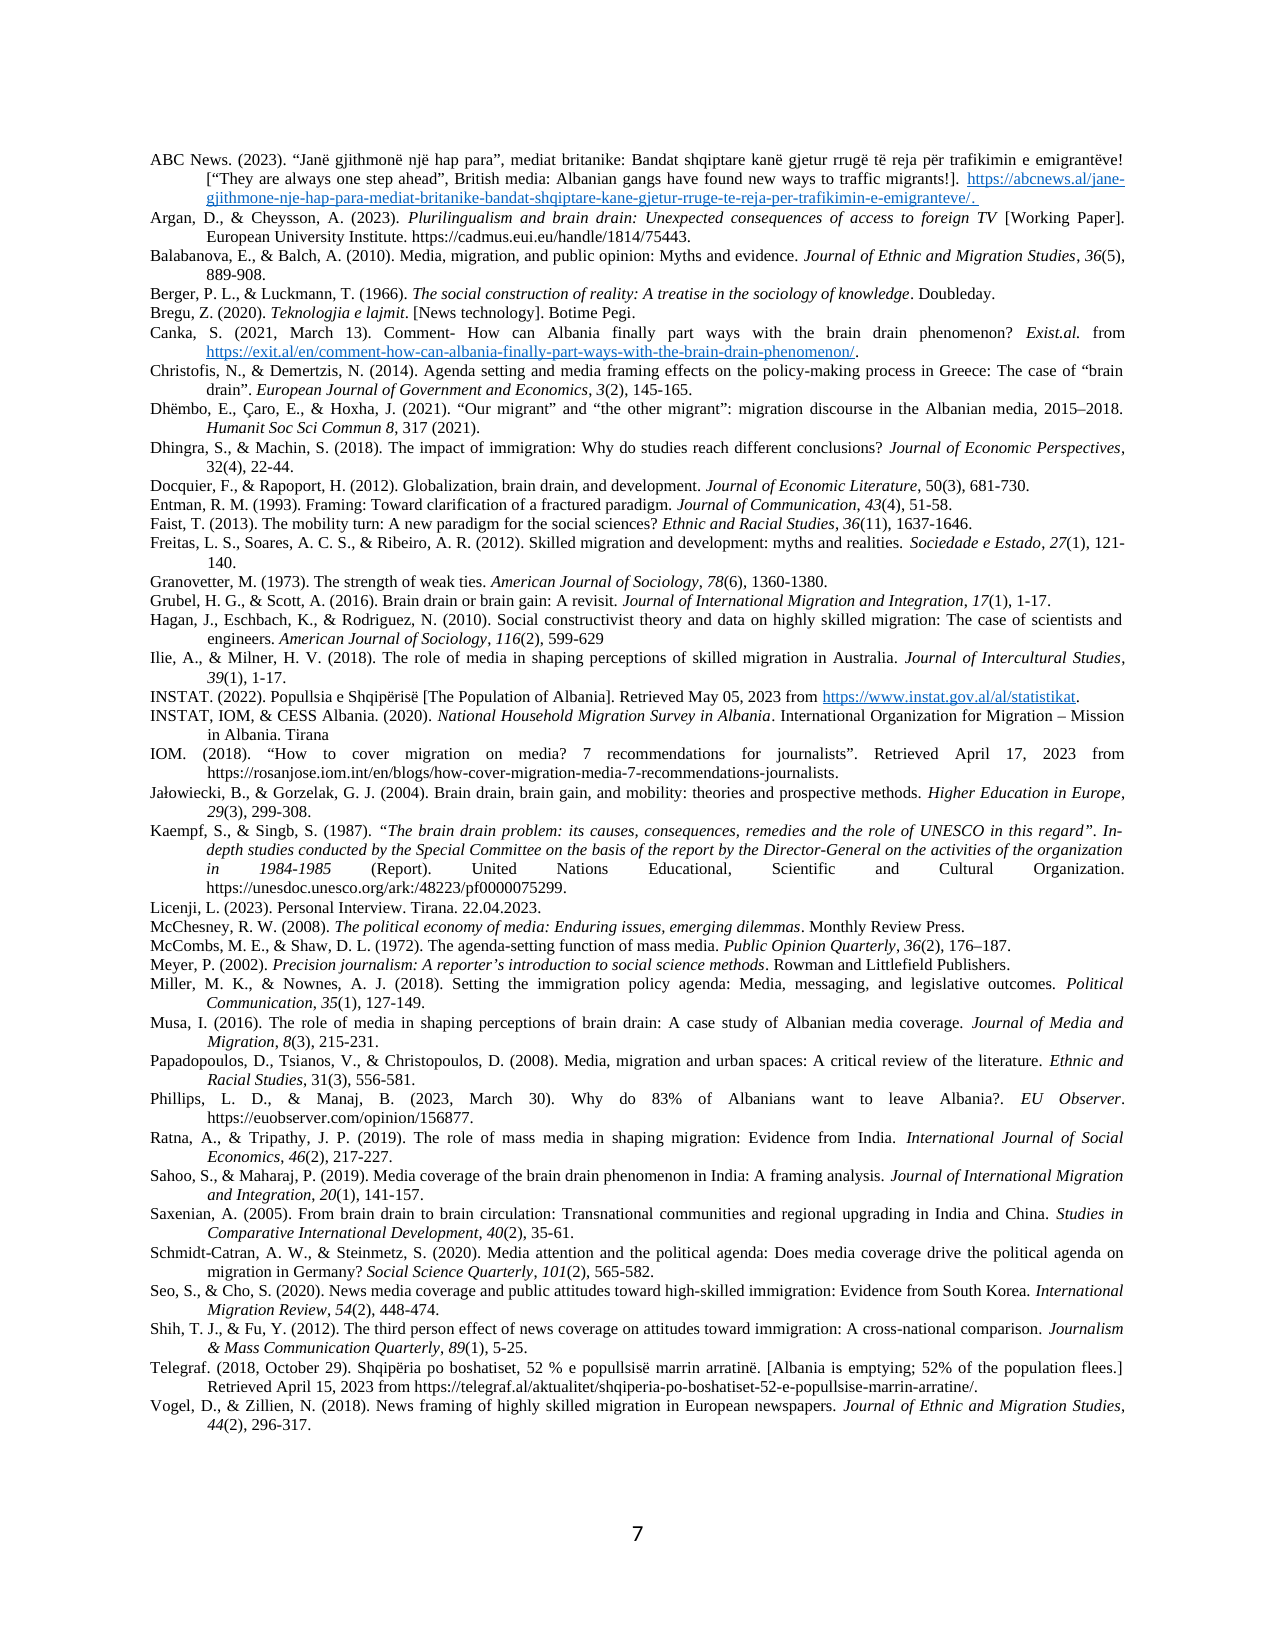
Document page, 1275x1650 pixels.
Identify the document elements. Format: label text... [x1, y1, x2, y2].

text ABC News. (2023). “Janë gjithmonë një hap para”, mediat britanike: Bandat shqiptare kanë gjetur rrugë të reja për trafikimin e emigrantëve! [“They are always one step ahead”, British media: Albanian gangs have found new ways to traffic migrants!]. https://abcnews.al/jane-gjithmone-nje-hap-para-mediat-britanike-bandat-shqiptare-kane-gjetur-rruge-te-reja-per-trafikimin-e-emigranteve/. [150, 150, 1125, 207]
text Faist, T. (2013). The mobility turn: A new paradigm for the social sciences? Ethnic and Racial Studies, 36(11), 1637-1646. [150, 514, 1125, 533]
text Bregu, Z. (2020). Teknologjia e lajmit. [News technology]. Botime Pegi. [150, 303, 1125, 322]
text Entman, R. M. (1993). Framing: Toward clarification of a fractured paradigm. Journal of Communication, 43(4), 51-58. [150, 495, 1125, 514]
text Freitas, L. S., Soares, A. C. S., & Ribeiro, A. R. (2012). Skilled migration and development: myths and realities. Sociedade e Estado, 27(1), 121-140. [150, 533, 1125, 572]
text Schmidt-Catran, A. W., & Steinmetz, S. (2020). Media attention and the political agenda: Does media coverage drive the political agenda on migration in Germany? Social Science Quarterly, 101(2), 565-582. [150, 1242, 1125, 1281]
text Balabanova, E., & Balch, A. (2010). Media, migration, and public opinion: Myths and evidence. Journal of Ethnic and Migration Studies, 36(5), 889-908. [150, 246, 1125, 284]
text Argan, D., & Cheysson, A. (2023). Plurilingualism and brain drain: Unexpected consequences of access to foreign TV [Working Paper]. European University Institute. https://cadmus.eui.eu/handle/1814/75443. [150, 207, 1125, 246]
text Ilie, A., & Milner, H. V. (2018). The role of media in shaping perceptions of skilled migration in Australia. Journal of Intercultural Studies, 39(1), 1-17. [150, 648, 1125, 687]
text IOM. (2018). “How to cover migration on media? 7 recommendations for journalists”. Retrieved April 17, 2023 from https://rosanjose.iom.int/en/blogs/how-cover-migration-media-7-recommendations-journalists. [150, 744, 1125, 782]
text Papadopoulos, D., Tsianos, V., & Christopoulos, D. (2008). Media, migration and urban spaces: A critical review of the literature. Ethnic and Racial Studies, 31(3), 556-581. [150, 1051, 1125, 1089]
text Hagan, J., Eschbach, K., & Rodriguez, N. (2010). Social constructivist theory and data on highly skilled migration: The case of scientists and engineers. American Journal of Sociology, 116(2), 599-629 [150, 610, 1125, 648]
text INSTAT, IOM, & CESS Albania. (2020). National Household Migration Survey in Albania. International Organization for Migration – Mission in Albania. Tirana [150, 706, 1125, 744]
text Docquier, F., & Rapoport, H. (2012). Globalization, brain drain, and development. Journal of Economic Literature, 50(3), 681-730. [150, 476, 1125, 495]
text Shih, T. J., & Fu, Y. (2012). The third person effect of news coverage on attitudes toward immigration: A cross-national comparison. Journalism & Mass Communication Quarterly, 89(1), 5-25. [150, 1319, 1125, 1357]
text Jałowiecki, B., & Gorzelak, G. J. (2004). Brain drain, brain gain, and mobility: theories and prospective methods. Higher Education in Europe, 29(3), 299-308. [150, 782, 1125, 821]
text Saxenian, A. (2005). From brain drain to brain circulation: Transnational communities and regional upgrading in India and China. Studies in Comparative International Development, 40(2), 35-61. [150, 1204, 1125, 1242]
text Kaempf, S., & Singb, S. (1987). “The brain drain problem: its causes, consequences, remedies and the role of UNESCO in this regard”. In-depth studies conducted by the Special Committee on the basis of the report by the Director-General on the activities of the organization in 1984-1985 (Report). United Nations Educational, Scientific and Cultural Organization. https://unesdoc.unesco.org/ark:/48223/pf0000075299. [150, 821, 1125, 897]
text McCombs, M. E., & Shaw, D. L. (1972). The agenda-setting function of mass media. Public Opinion Quarterly, 36(2), 176–187. [150, 936, 1125, 955]
text Ratna, A., & Tripathy, J. P. (2019). The role of mass media in shaping migration: Evidence from India. International Journal of Social Economics, 46(2), 217-227. [150, 1127, 1125, 1166]
text Granovetter, M. (1973). The strength of weak ties. American Journal of Sociology, 78(6), 1360-1380. [150, 572, 1125, 591]
text Licenji, L. (2023). Personal Interview. Tirana. 22.04.2023. [150, 897, 1125, 917]
text Berger, P. L., & Luckmann, T. (1966). The social construction of reality: A treatise in the sociology of knowledge. Doubleday. [150, 284, 1125, 303]
text Meyer, P. (2002). Precision journalism: A reporter’s introduction to social science methods. Rowman and Littlefield Publishers. [150, 955, 1125, 974]
text Seo, S., & Cho, S. (2020). News media coverage and public attitudes toward high-skilled immigration: Evidence from South Korea. International Migration Review, 54(2), 448-474. [150, 1281, 1125, 1319]
text Musa, I. (2016). The role of media in shaping perceptions of brain drain: A case study of Albanian media coverage. Journal of Media and Migration, 8(3), 215-231. [150, 1012, 1125, 1051]
text Phillips, L. D., & Manaj, B. (2023, March 30). Why do 83% of Albanians want to leave Albania?. EU Observer. https://euobserver.com/opinion/156877. [150, 1089, 1125, 1127]
text Dhingra, S., & Machin, S. (2018). The impact of immigration: Why do studies reach different conclusions? Journal of Economic Perspectives, 32(4), 22-44. [150, 437, 1125, 476]
text Vogel, D., & Zillien, N. (2018). News framing of highly skilled migration in European newspapers. Journal of Ethnic and Migration Studies, 44(2), 296-317. [150, 1396, 1125, 1434]
text Grubel, H. G., & Scott, A. (2016). Brain drain or brain gain: A revisit. Journal of International Migration and Integration, 17(1), 1-17. [150, 591, 1125, 610]
text INSTAT. (2022). Popullsia e Shqipërisë [The Population of Albania]. Retrieved May 05, 2023 from https://www.instat.gov.al/al/statistikat. [150, 687, 1125, 706]
text Canka, S. (2021, March 13). Comment- How can Albania finally part ways with the brain drain phenomenon? Exist.al. from https://exit.al/en/comment-how-can-albania-finally-part-ways-with-the-brain-drain-phenomenon/. [150, 322, 1125, 361]
text Dhëmbo, E., Çaro, E., & Hoxha, J. (2021). “Our migrant” and “the other migrant”: migration discourse in the Albanian media, 2015–2018. Humanit Soc Sci Commun 8, 317 (2021). [150, 399, 1125, 437]
text McChesney, R. W. (2008). The political economy of media: Enduring issues, emerging dilemmas. Monthly Review Press. [150, 917, 1125, 936]
text Sahoo, S., & Maharaj, P. (2019). Media coverage of the brain drain phenomenon in India: A framing analysis. Journal of International Migration and Integration, 20(1), 141-157. [150, 1166, 1125, 1204]
text Christofis, N., & Demertzis, N. (2014). Agenda setting and media framing effects on the policy-making process in Greece: The case of “brain drain”. European Journal of Government and Economics, 3(2), 145-165. [150, 361, 1125, 399]
text Miller, M. K., & Nownes, A. J. (2018). Setting the immigration policy agenda: Media, messaging, and legislative outcomes. Political Communication, 35(1), 127-149. [150, 974, 1125, 1012]
text Telegraf. (2018, October 29). Shqipëria po boshatiset, 52 % e popullsisë marrin arratinë. [Albania is emptying; 52% of the population flees.] Retrieved April 15, 2023 from https://telegraf.al/aktualitet/shqiperia-po-boshatiset-52-e-popullsise-marrin-arratine/. [150, 1357, 1125, 1396]
